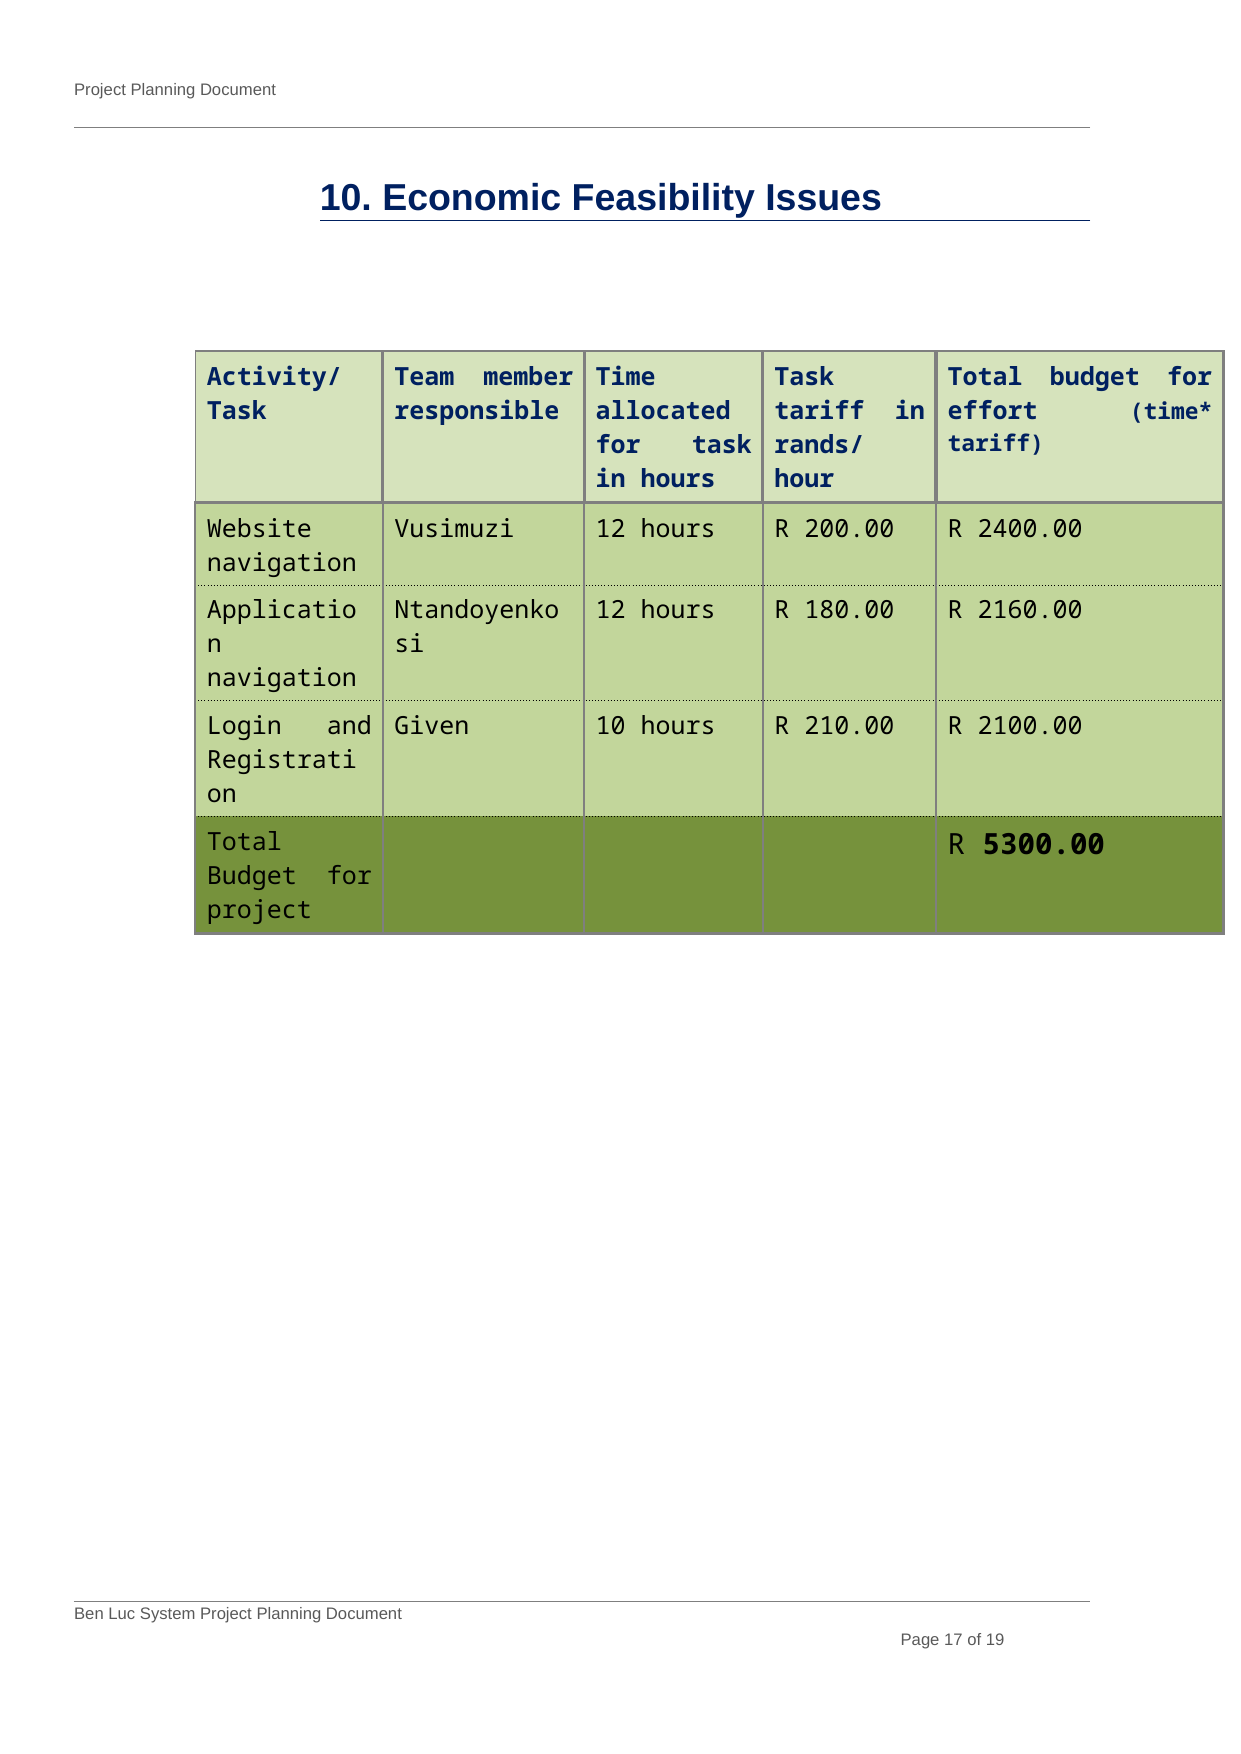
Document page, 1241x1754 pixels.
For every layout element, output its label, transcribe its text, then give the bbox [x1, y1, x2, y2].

table_cell Application navigation [196, 585, 382, 700]
table_header Activity/ Task [196, 352, 381, 501]
table_cell R 5300.00 [937, 816, 1222, 932]
table_cell Vusimuzi [384, 504, 583, 585]
table_cell 12 hours [585, 504, 762, 585]
table_cell [384, 816, 583, 932]
table_cell R 200.00 [764, 504, 935, 585]
table_cell R 2100.00 [937, 700, 1222, 816]
subtitle Economic Feasibility Issues [319, 175, 1090, 221]
table_cell Ntandoyenkosi [384, 585, 583, 700]
table_header Team member responsible [384, 352, 583, 501]
table_cell Given [384, 700, 583, 816]
table_cell [764, 816, 935, 932]
table_cell R 210.00 [764, 700, 935, 816]
table_cell R 2400.00 [937, 504, 1222, 585]
table_cell R 2160.00 [937, 585, 1222, 700]
table_cell Login and Registration [196, 700, 382, 816]
table_header Total budget for effort (time* tariff) [938, 352, 1222, 501]
table_cell R 180.00 [764, 585, 935, 700]
table_header Time allocated for task in hours [586, 352, 761, 501]
table_cell 10 hours [585, 700, 762, 816]
table_cell Total Budget for project [196, 816, 382, 932]
table_cell [585, 816, 762, 932]
table_header Task tariff in rands/ hour [764, 352, 934, 501]
table_cell Website navigation [196, 504, 382, 585]
table_cell 12 hours [585, 585, 762, 700]
